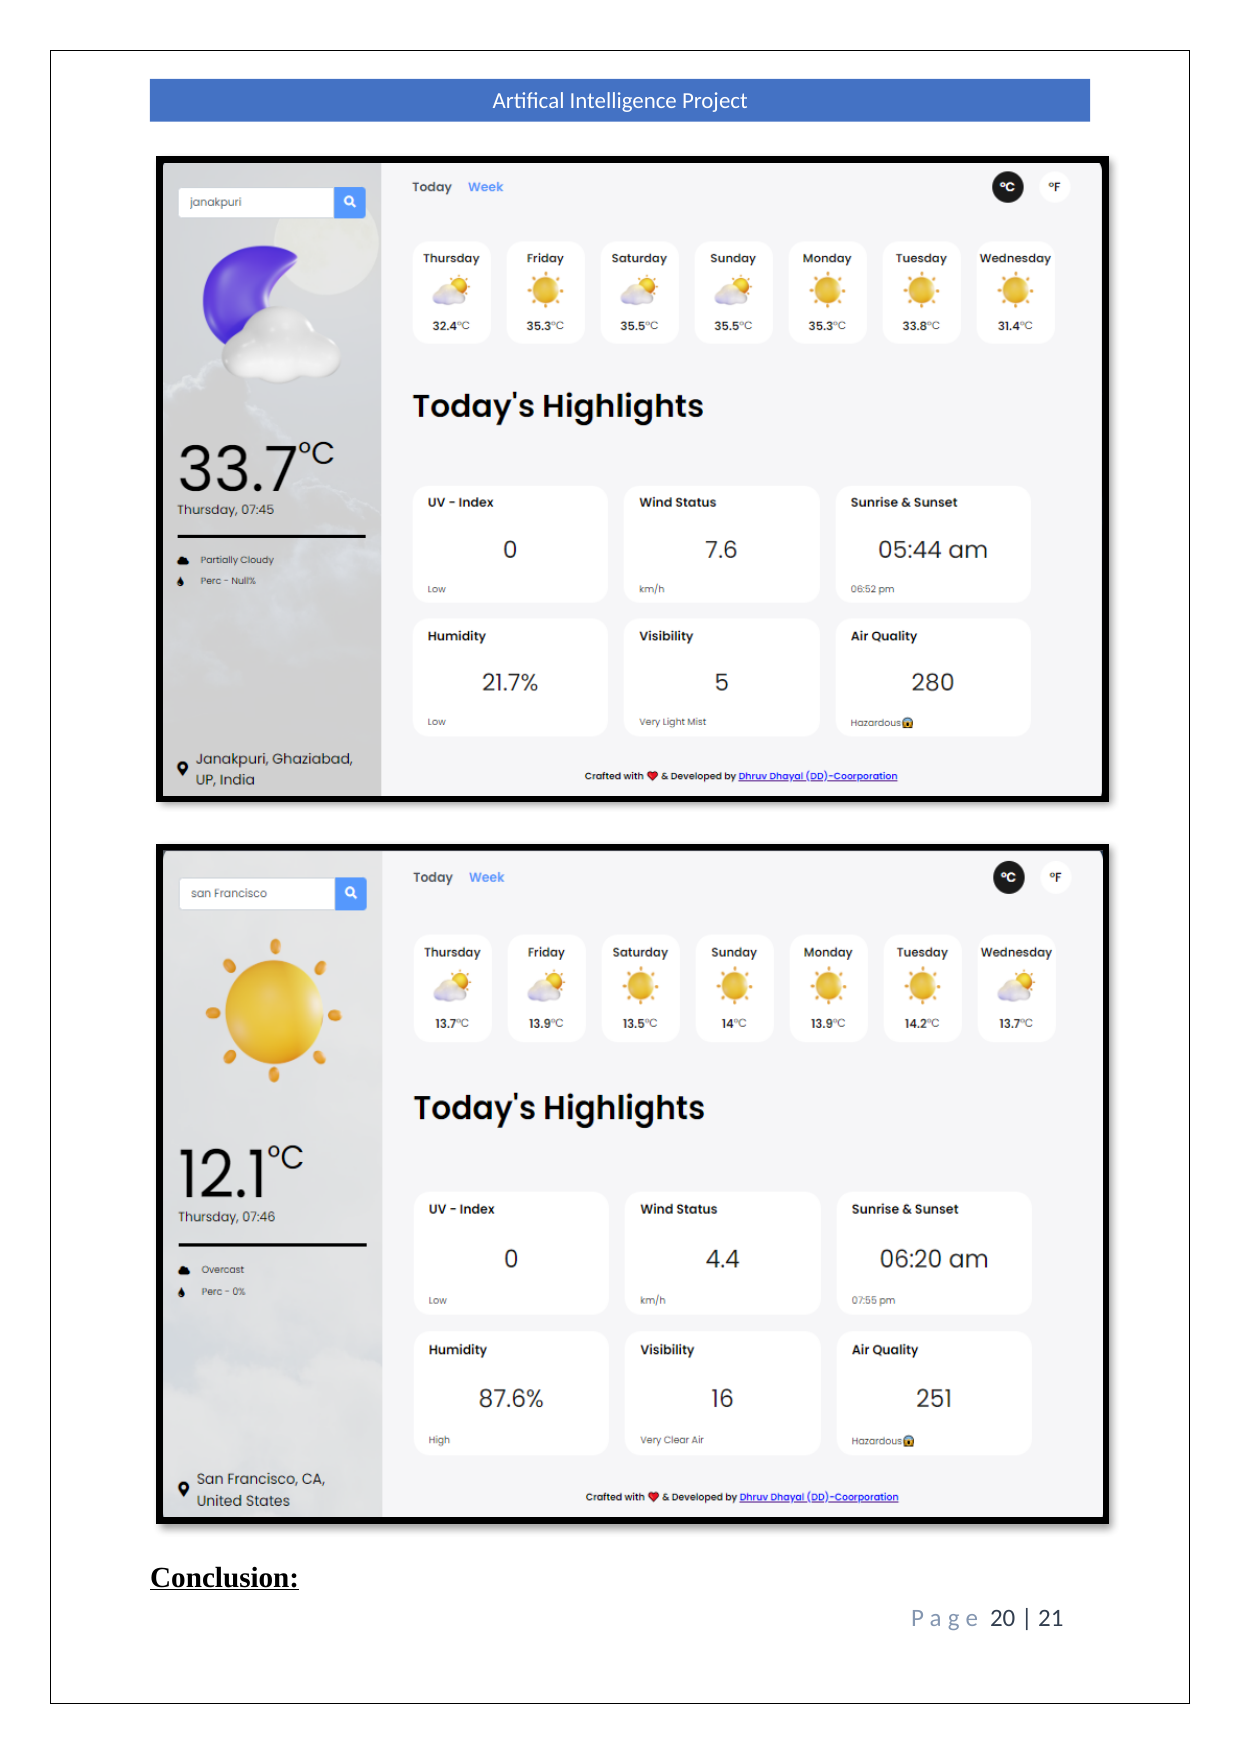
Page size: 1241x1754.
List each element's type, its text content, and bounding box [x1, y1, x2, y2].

text Conclusion: [150, 1560, 1090, 1593]
picture [163, 850, 1103, 1517]
picture [163, 163, 1103, 796]
